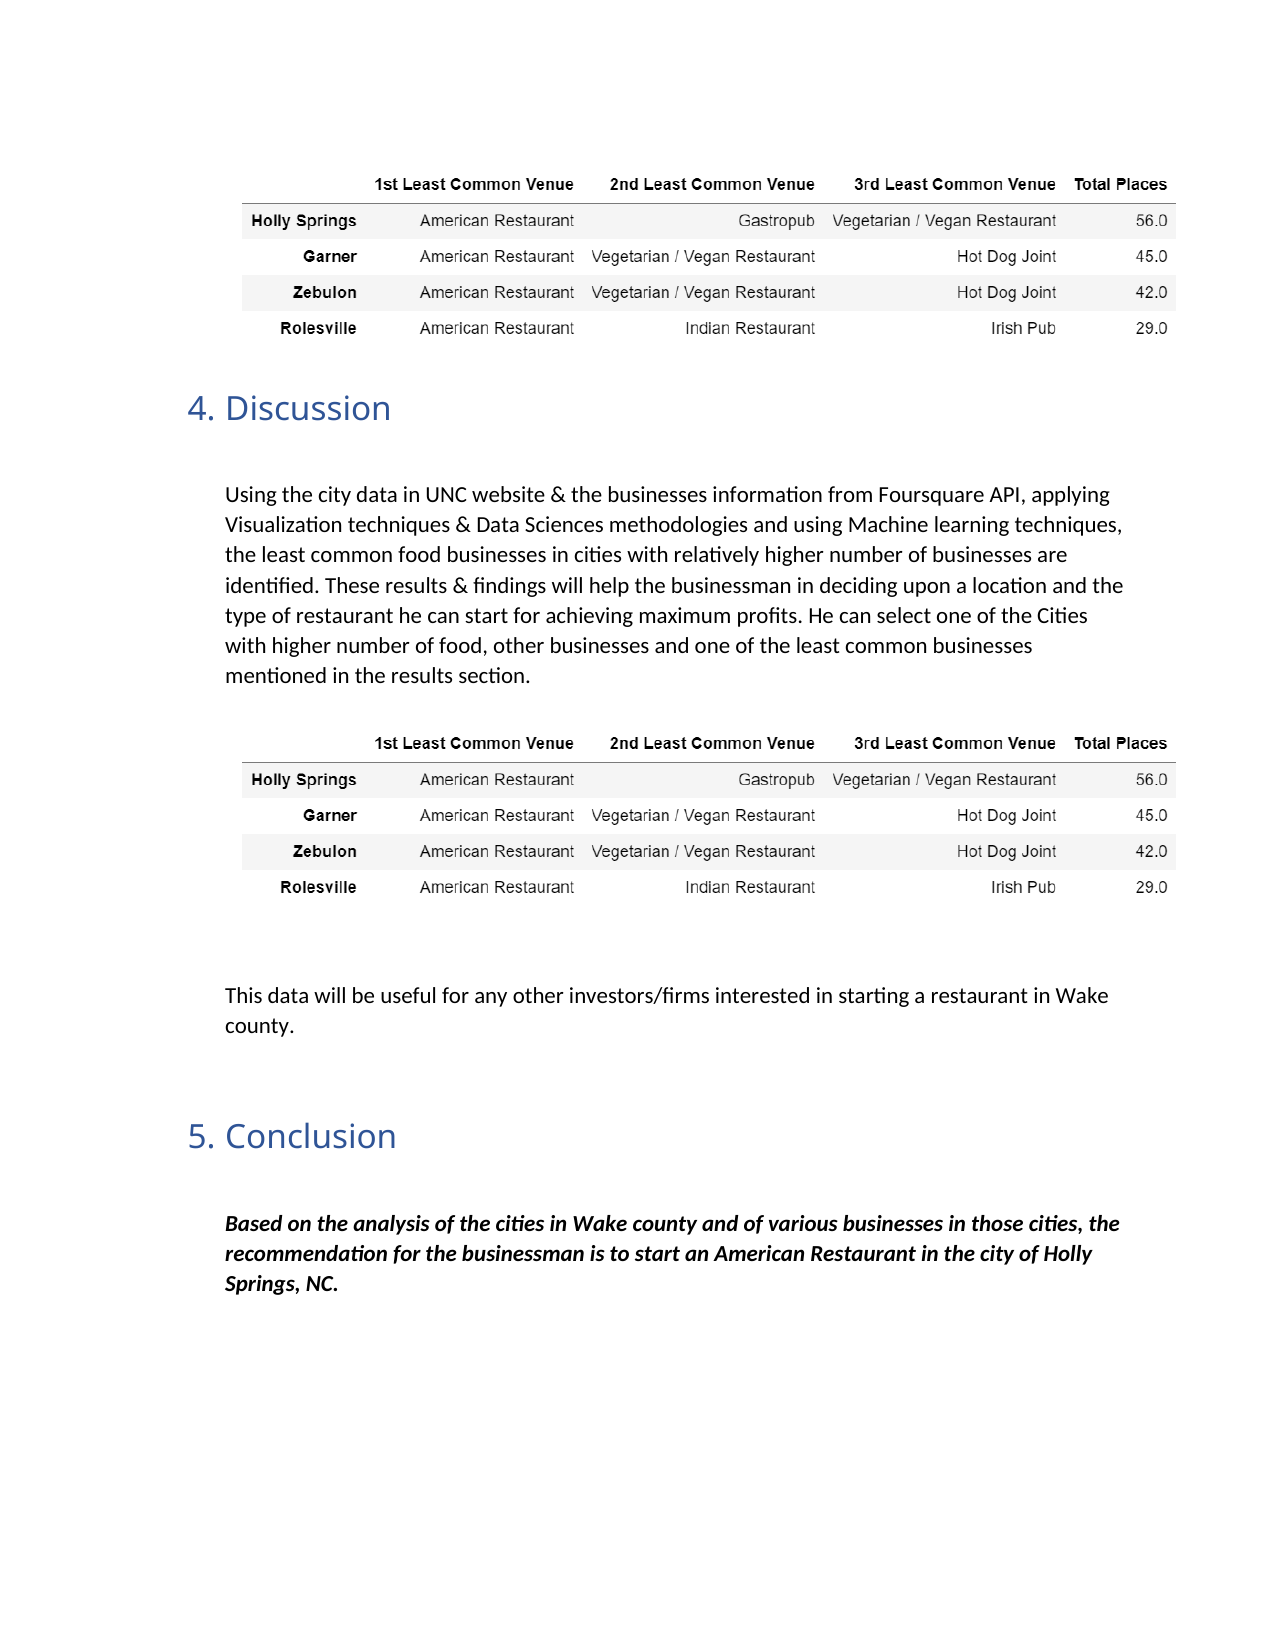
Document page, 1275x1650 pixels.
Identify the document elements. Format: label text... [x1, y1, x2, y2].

picture [225, 150, 1200, 357]
subtitle Discussion [187, 384, 1125, 430]
picture [225, 708, 1200, 916]
text Based on the analysis of the cities in Wake county and of various businesses in those cities, the recommendation for the businessman is to start an American Restaurant in the city of Holly Springs, NC. [225, 1209, 1125, 1298]
text This data will be useful for any other investors/firms interested in starting a restaurant in Wake county. [225, 981, 1125, 1039]
subtitle Conclusion [187, 1113, 1125, 1159]
text Using the city data in UNC website & the businesses information from Foursquare API, applying Visualization techniques & Data Sciences methodologies and using Machine learning techniques, the least common food businesses in cities with relatively higher number of businesses are identified. These results & findings will help the businessman in deciding upon a location and the type of restaurant he can start for achieving maximum profits. He can select one of the Cities with higher number of food, other businesses and one of the least common businesses mentioned in the results section. [225, 480, 1125, 689]
